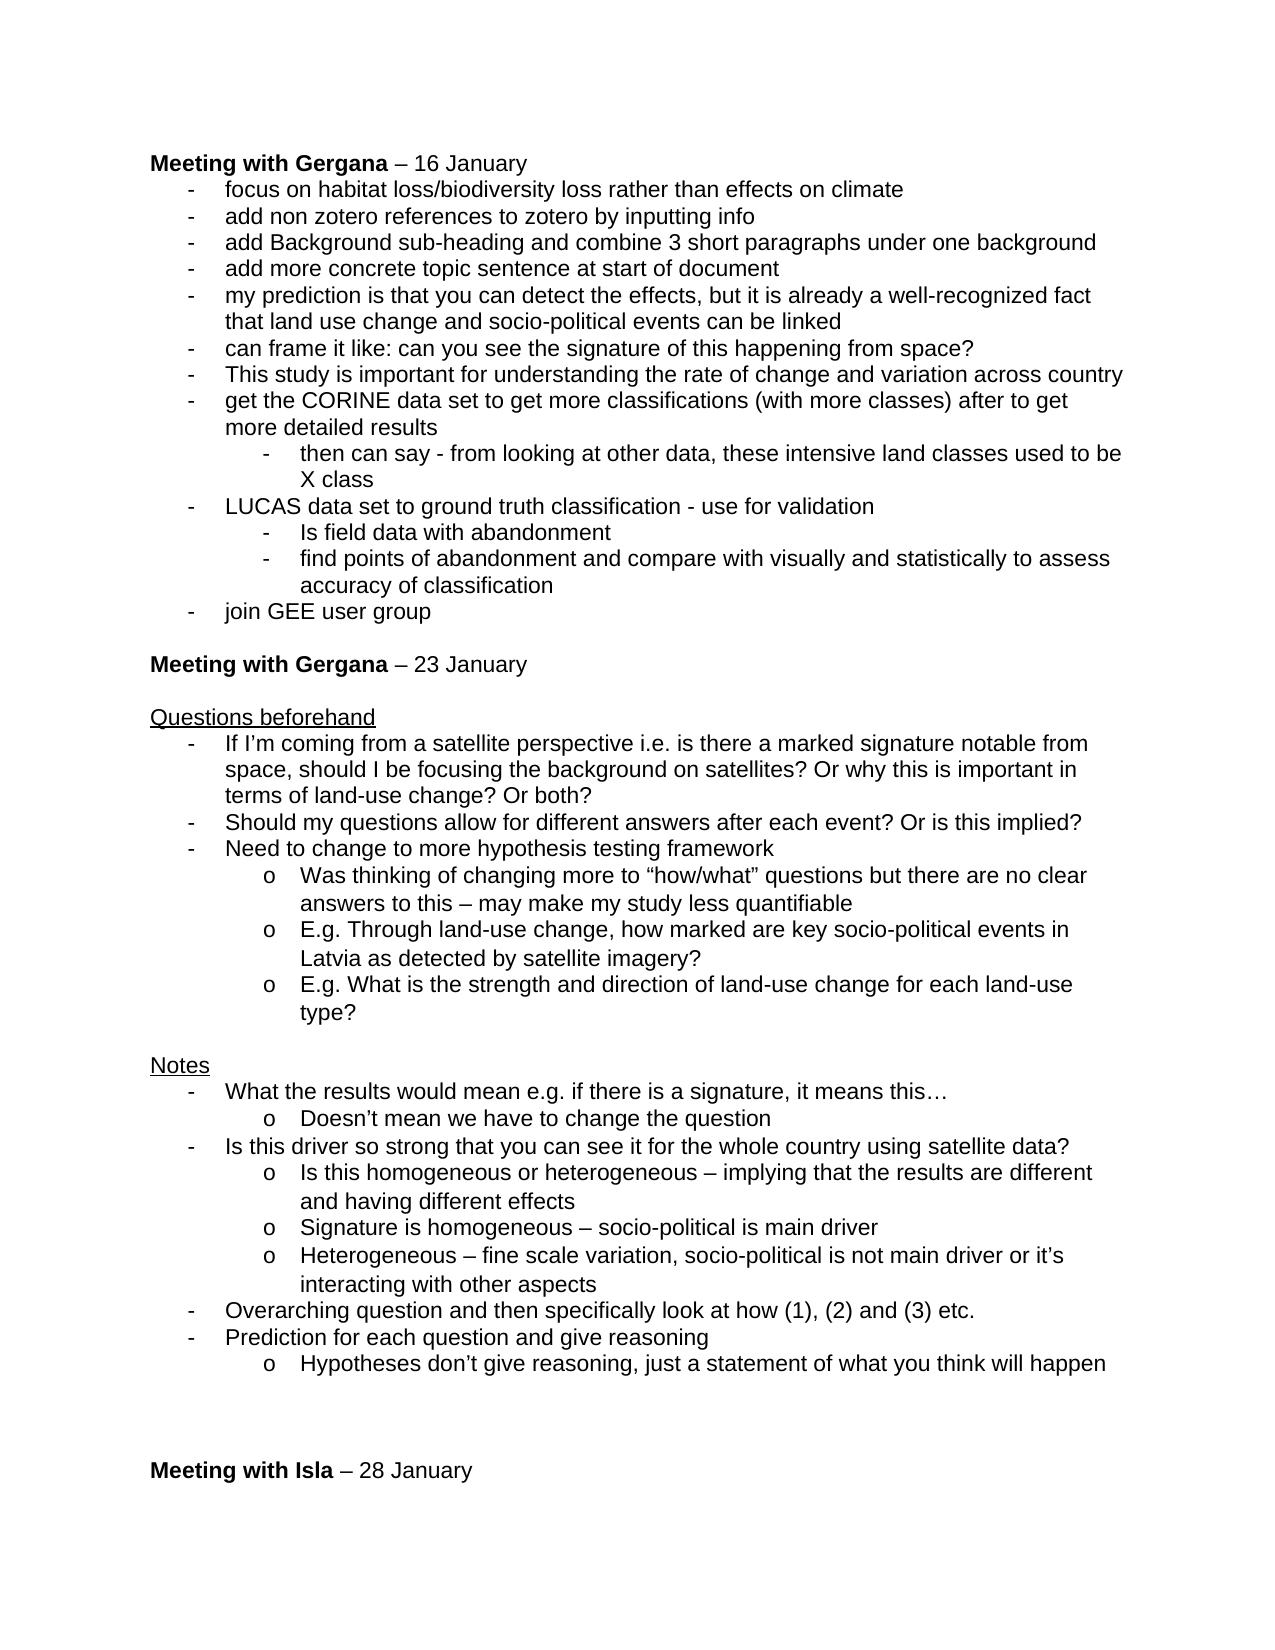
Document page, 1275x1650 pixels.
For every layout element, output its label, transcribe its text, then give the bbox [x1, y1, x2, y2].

list Overarching question and then specifically look at how (1), (2) and (3) etc. [187, 1297, 1125, 1323]
list add more concrete topic sentence at start of document [187, 255, 1125, 282]
list Need to change to more hypothesis testing framework [187, 835, 1125, 862]
text Meeting with Gergana – 23 January [150, 651, 1125, 677]
list This study is important for understanding the rate of change and variation across country [187, 361, 1125, 387]
list get the CORINE data set to get more classifications (with more classes) after to get more detailed results [187, 387, 1125, 440]
list E.g. What is the strength and direction of land-use change for each land-use type? [262, 971, 1125, 1026]
list Prediction for each question and give reasoning [187, 1323, 1125, 1350]
list join GEE user group [187, 598, 1125, 624]
list can frame it like: can you see the signature of this happening from space? [187, 334, 1125, 361]
list focus on habitat loss/biodiversity loss rather than effects on climate [187, 176, 1125, 203]
list Heterogeneous – fine scale variation, socio-political is not main driver or it’s interacting with other aspects [262, 1242, 1125, 1297]
list Hypotheses don’t give reasoning, just a statement of what you think will happen [262, 1350, 1125, 1378]
list Was thinking of changing more to “how/what” questions but there are no clear answers to this – may make my study less quantifiable [262, 862, 1125, 916]
list Doesn’t mean we have to change the question [262, 1105, 1125, 1133]
list add non zotero references to zotero by inputting info [187, 203, 1125, 229]
list Should my questions allow for different answers after each event? Or is this implied? [187, 809, 1125, 835]
text Notes [150, 1052, 1125, 1078]
list add Background sub-heading and combine 3 short paragraphs under one background [187, 229, 1125, 255]
list LUCAS data set to ground truth classification - use for validation [187, 493, 1125, 519]
list What the results would mean e.g. if there is a signature, it means this… [187, 1078, 1125, 1105]
list find points of abandonment and compare with visually and statistically to assess accuracy of classification [262, 545, 1125, 598]
list Signature is homogeneous – socio-political is main driver [262, 1214, 1125, 1242]
list If I’m coming from a satellite perspective i.e. is there a marked signature notable from space, should I be focusing the background on satellites? Or why this is important in terms of land-use change? Or both? [187, 730, 1125, 809]
list my prediction is that you can detect the effects, but it is already a well-recognized fact that land use change and socio-political events can be linked [187, 282, 1125, 334]
list Is field data with abandonment [262, 519, 1125, 545]
list Is this driver so strong that you can see it for the whole country using satellite data? [187, 1133, 1125, 1159]
list then can say - from looking at other data, these intensive land classes used to be X class [262, 440, 1125, 493]
list Is this homogeneous or heterogeneous – implying that the results are different and having different effects [262, 1159, 1125, 1214]
text Meeting with Isla – 28 January [150, 1457, 1125, 1483]
text Questions beforehand [150, 703, 1125, 730]
list E.g. Through land-use change, how marked are key socio-political events in Latvia as detected by satellite imagery? [262, 916, 1125, 971]
text Meeting with Gergana – 16 January [150, 150, 1125, 176]
